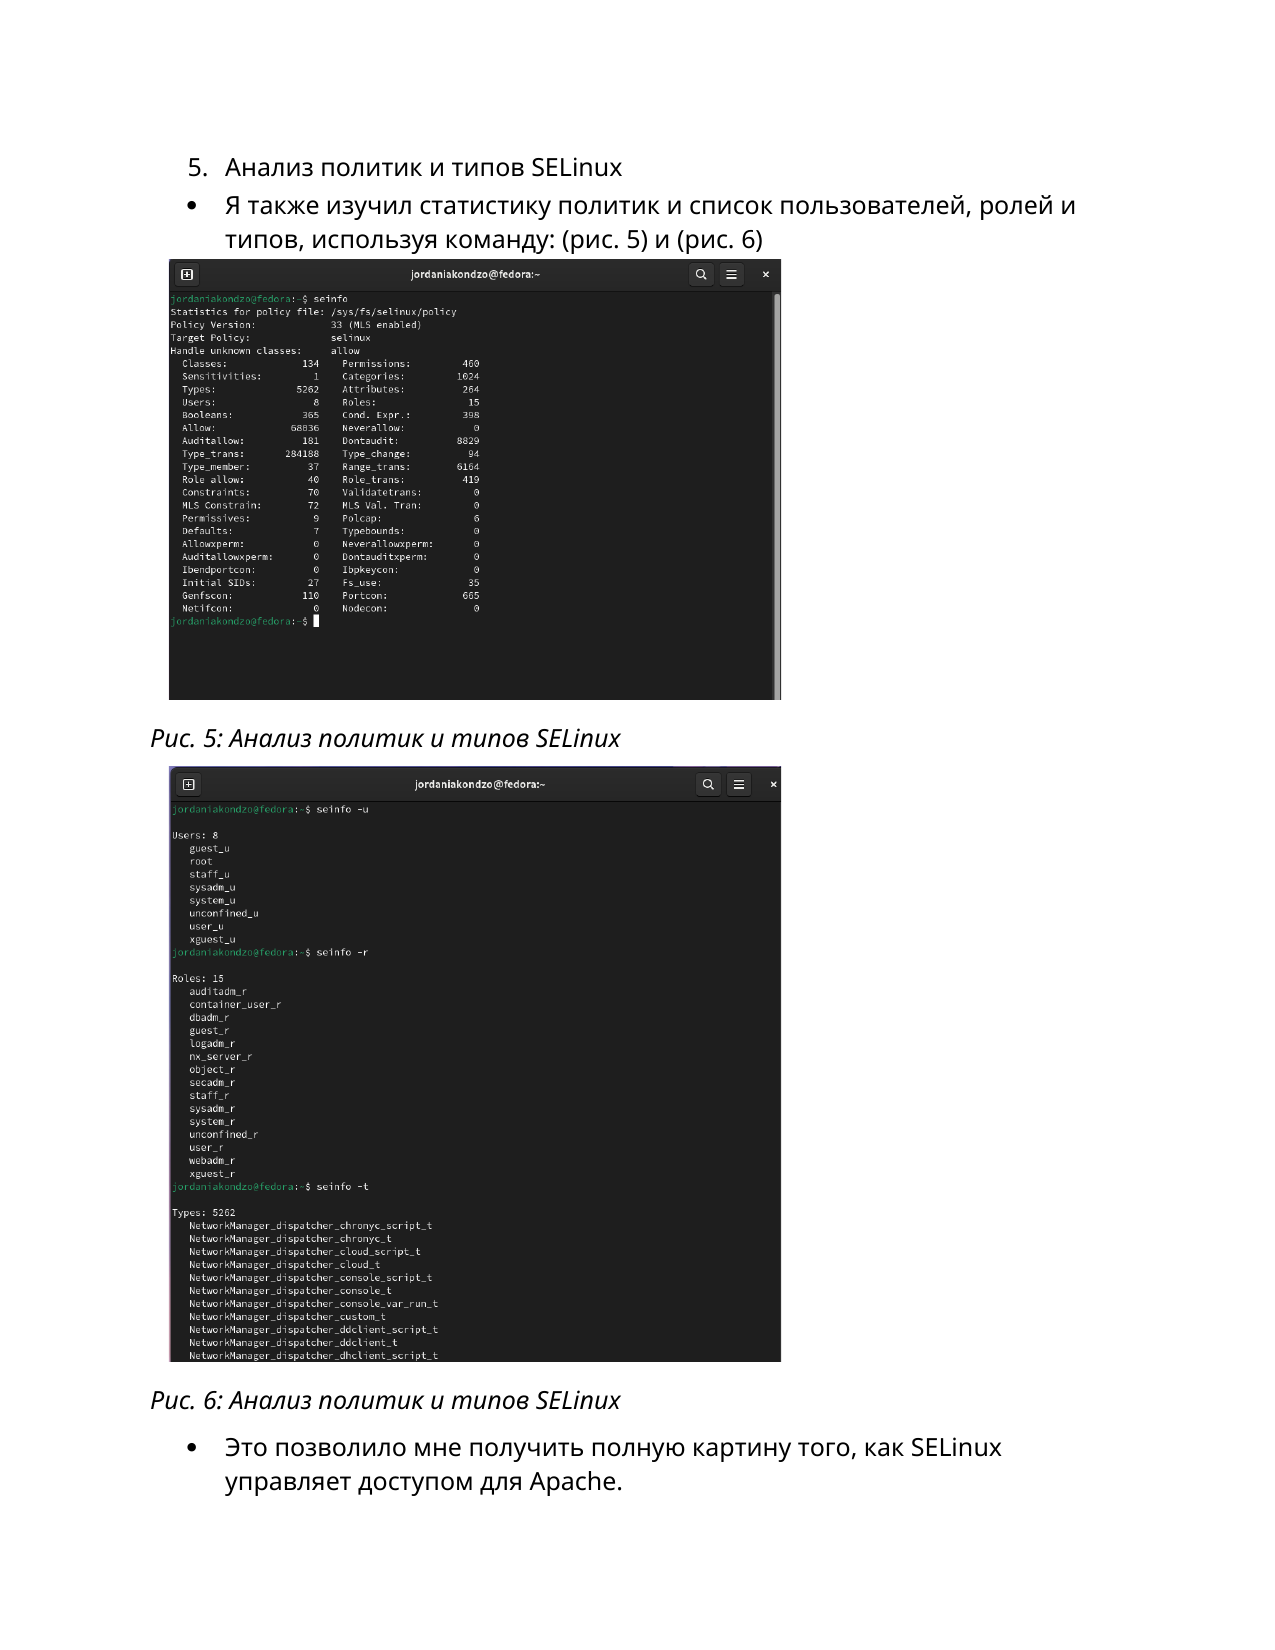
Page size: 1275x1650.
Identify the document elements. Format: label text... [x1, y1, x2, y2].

text Рис. 6: Анализ политик и типов SELinux [150, 1383, 1125, 1417]
list Я также изучил статистику политик и список пользователей, ролей и типов, используя команду: (рис. 5) и (рис. 6) [187, 188, 1125, 256]
text Рис. 5: Анализ политик и типов SELinux [150, 720, 1125, 754]
list Анализ политик и типов SELinux [187, 150, 1125, 184]
picture [168, 259, 782, 700]
list Это позволило мне получить полную картину того, как SELinux управляет доступом для Apache. [187, 1429, 1125, 1497]
picture [168, 766, 782, 1362]
